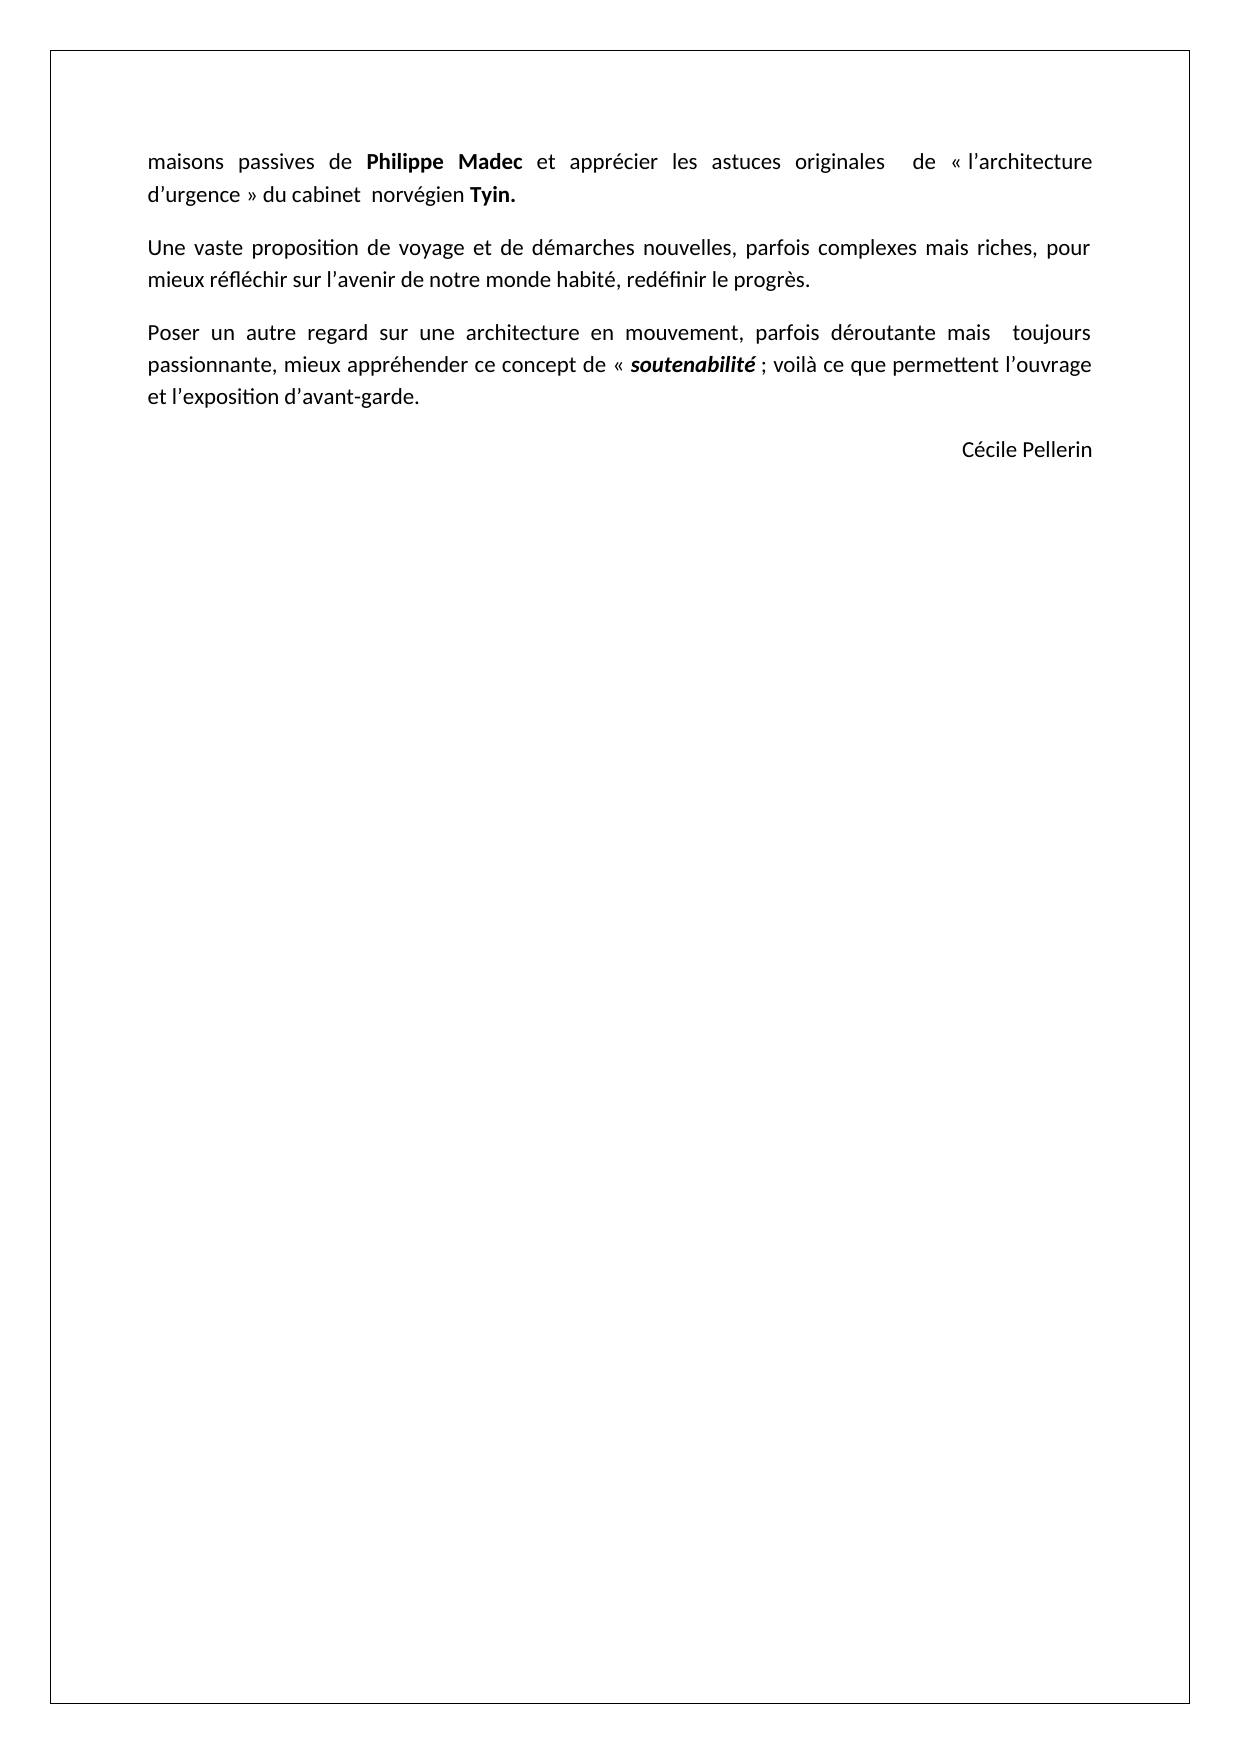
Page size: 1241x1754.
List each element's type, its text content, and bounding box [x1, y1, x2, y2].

text Cécile Pellerin [147, 435, 1093, 463]
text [147, 147, 1093, 208]
text Poser un autre regard sur une architecture en mouvement, parfois déroutante mais toujours passionnante, mieux appréhender ce concept de « soutenabilité ; voilà ce que permettent l’ouvrage et l’exposition d’avant-garde. [147, 318, 1093, 410]
text Une vaste proposition de voyage et de démarches nouvelles, parfois complexes mais riches, pour mieux réfléchir sur l’avenir de notre monde habité, redéfinir le progrès. [147, 233, 1093, 293]
